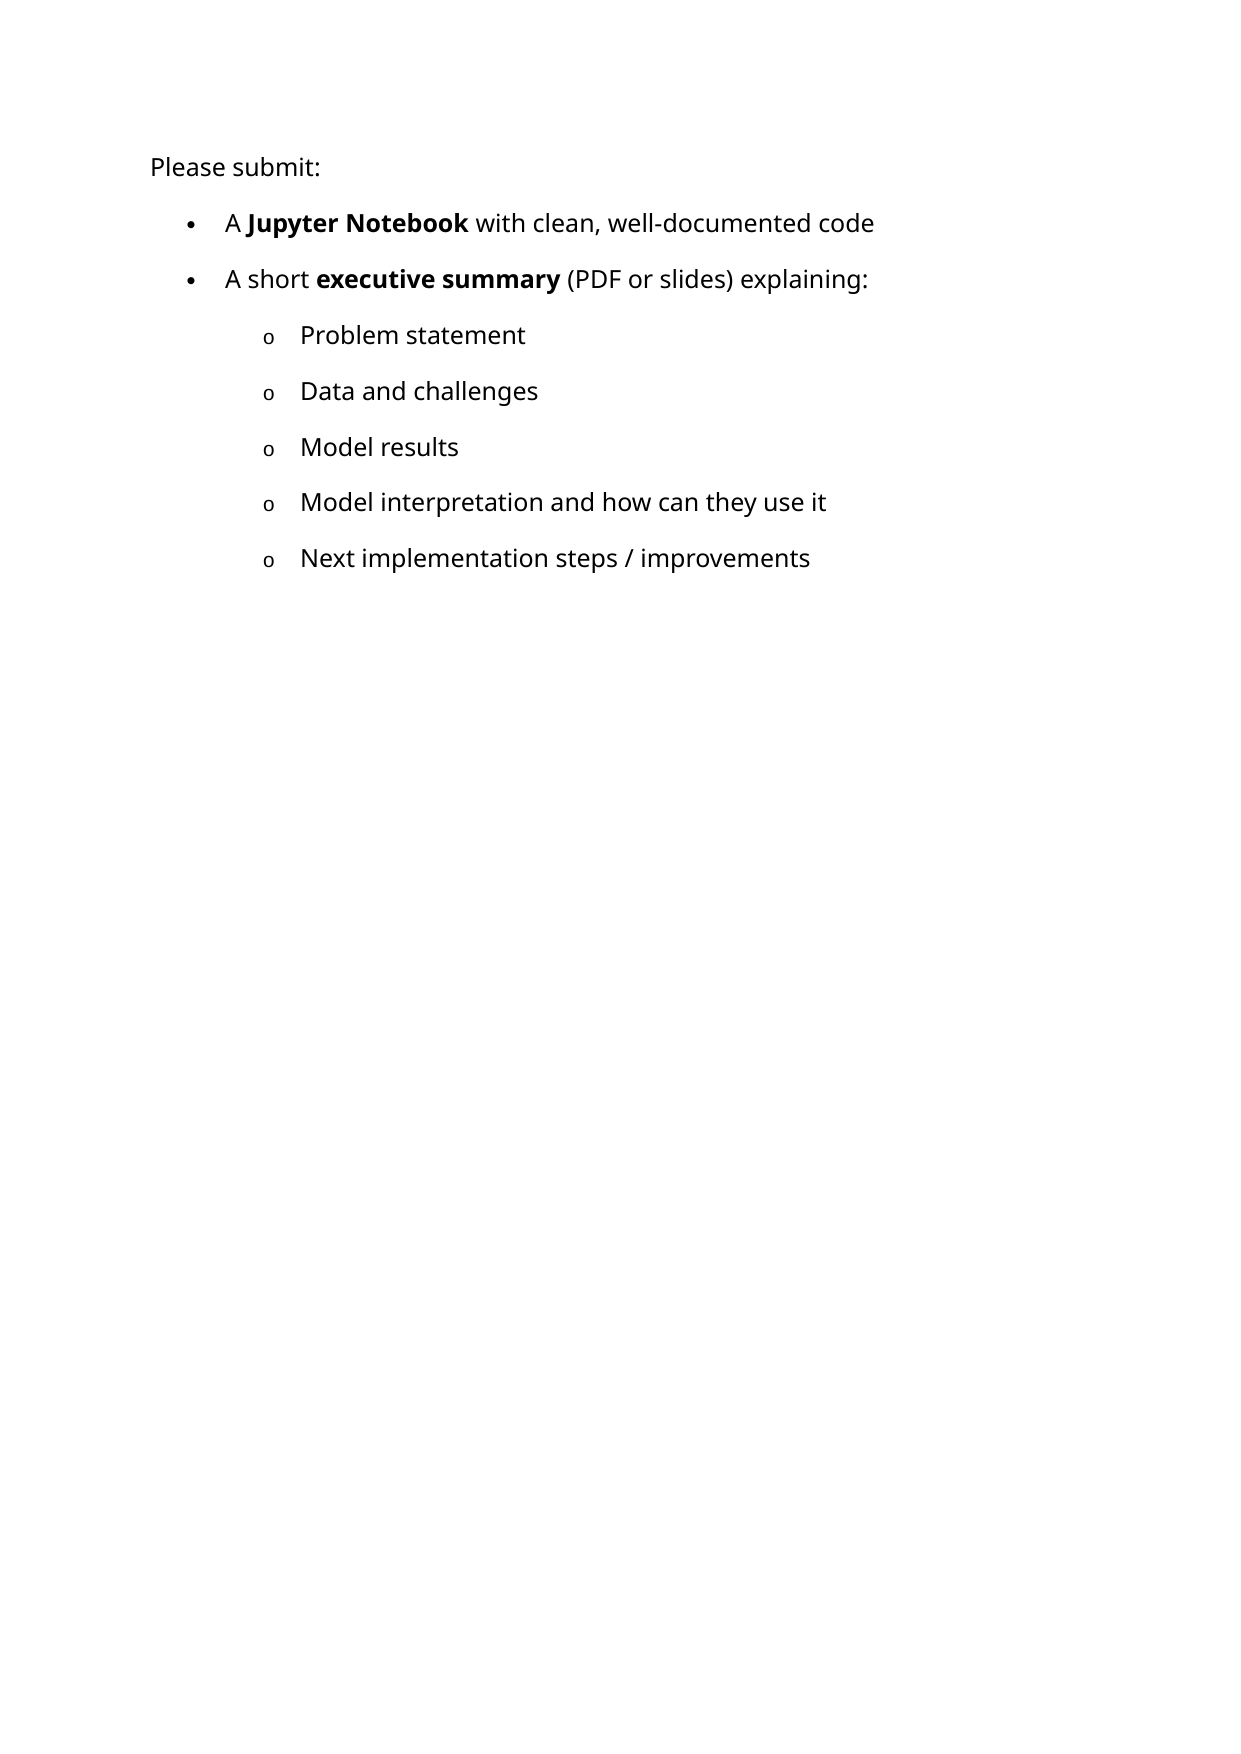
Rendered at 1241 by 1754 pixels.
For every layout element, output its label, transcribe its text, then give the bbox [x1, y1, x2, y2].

list Model interpretation and how can they use it [262, 485, 1090, 519]
list Model results [262, 429, 1090, 463]
list Data and challenges [262, 373, 1090, 407]
list A short executive summary (PDF or slides) explaining: [187, 262, 1090, 296]
list Problem statement [262, 317, 1090, 352]
list Next implementation steps / improvements [262, 541, 1090, 575]
text Please submit: [150, 150, 1090, 184]
list A Jupyter Notebook with clean, well-documented code [187, 206, 1090, 240]
